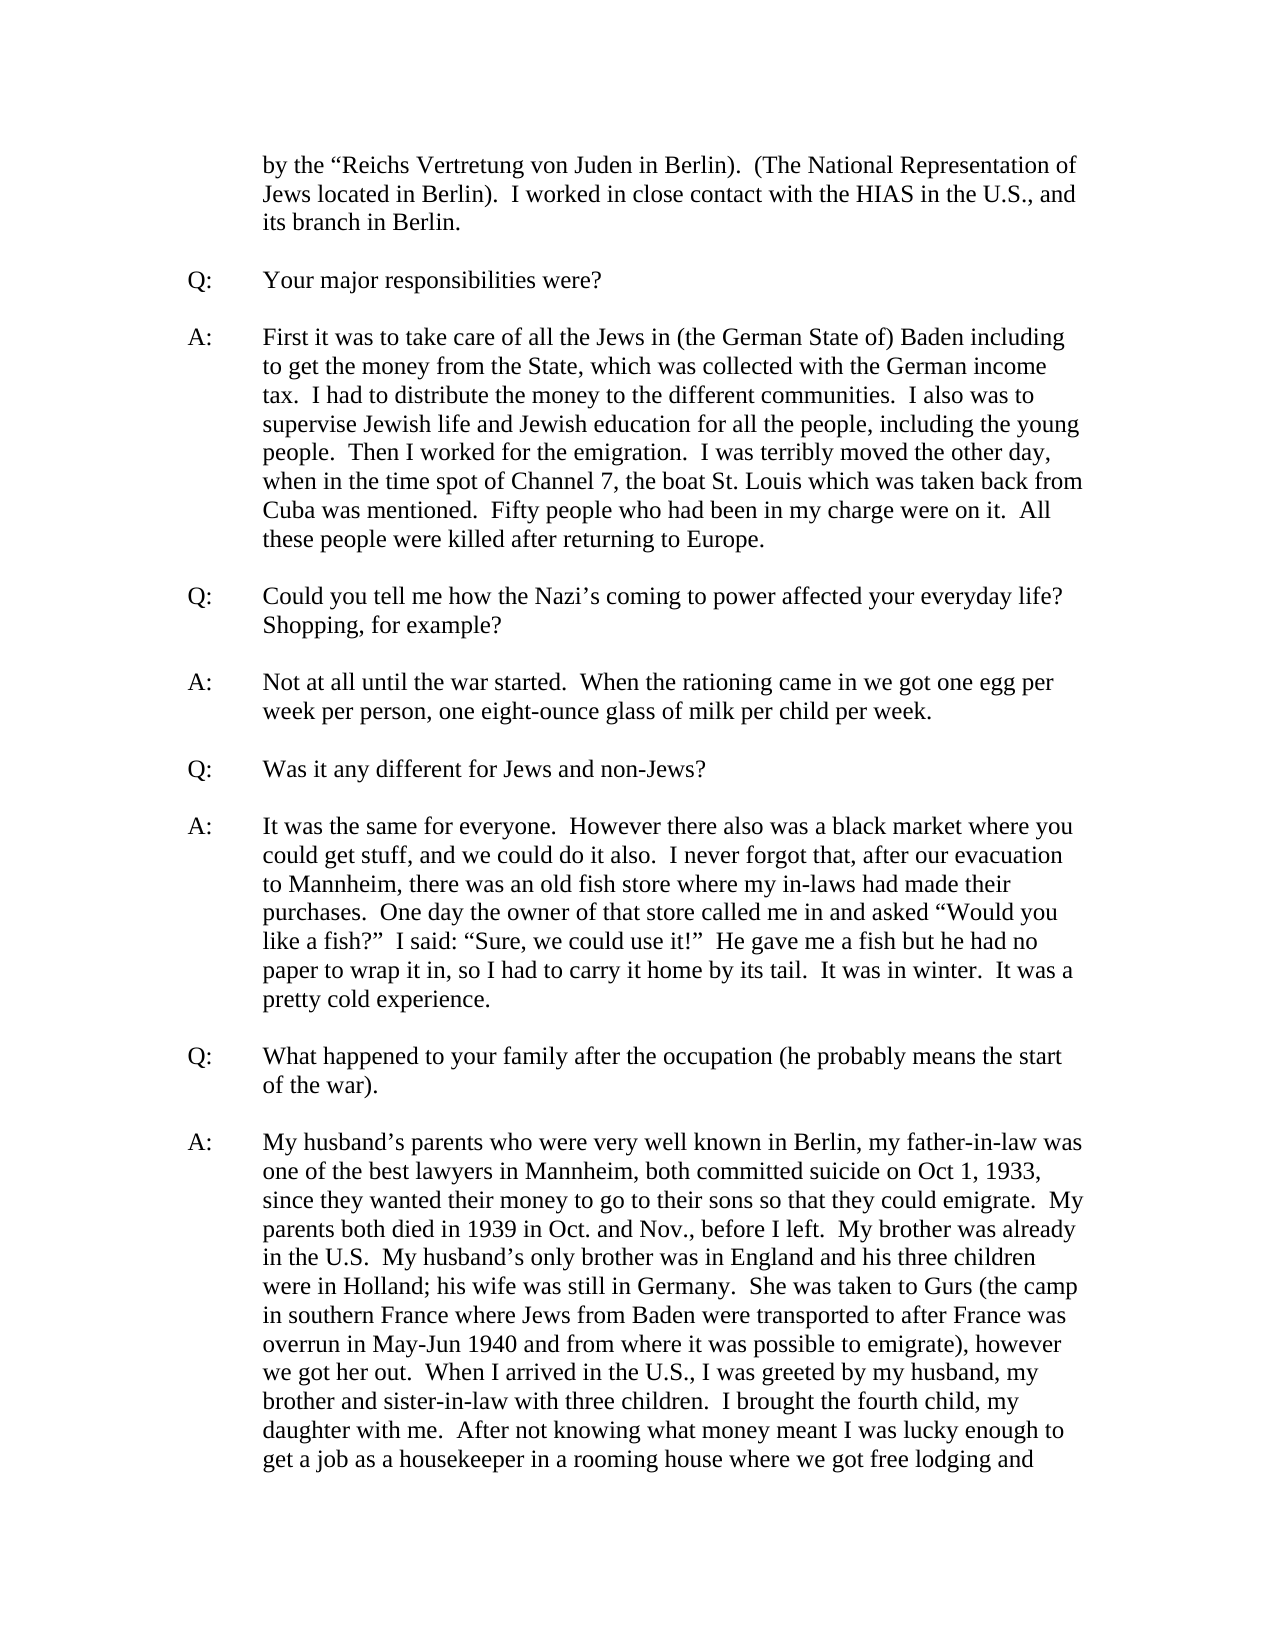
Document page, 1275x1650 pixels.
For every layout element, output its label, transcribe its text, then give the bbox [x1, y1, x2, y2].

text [187, 1127, 1087, 1472]
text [187, 150, 1087, 236]
text Q: Could you tell me how the Nazi’s coming to power affected your everyday life? Shopping, for example? [187, 581, 1087, 639]
text Q: What happened to your family after the occupation (he probably means the start of the war). [187, 1041, 1087, 1099]
text A: Not at all until the war started. When the rationing came in we got one egg per week per person, one eight-ounce glass of milk per child per week. [187, 667, 1087, 725]
text Q: Your major responsibilities were? [187, 265, 1087, 294]
text A: First it was to take care of all the Jews in (the German State of) Baden including to get the money from the State, which was collected with the German income tax. I had to distribute the money to the different communities. I also was to supervise Jewish life and Jewish education for all the people, including the young people. Then I worked for the emigration. I was terribly moved the other day, when in the time spot of Channel 7, the boat St. Louis which was taken back from Cuba was mentioned. Fifty people who had been in my charge were on it. All these people were killed after returning to Europe. [187, 322, 1087, 552]
text Q: Was it any different for Jews and non-Jews? [187, 754, 1087, 782]
text A: It was the same for everyone. However there also was a black market where you could get stuff, and we could do it also. I never forgot that, after our evacuation to Mannheim, there was an old fish store where my in-laws had made their purchases. One day the owner of that store called me in and asked “Would you like a fish?” I said: “Sure, we could use it!” He gave me a fish but he had no paper to wrap it in, so I had to carry it home by its tail. It was in winter. It was a pretty cold experience. [187, 811, 1087, 1012]
